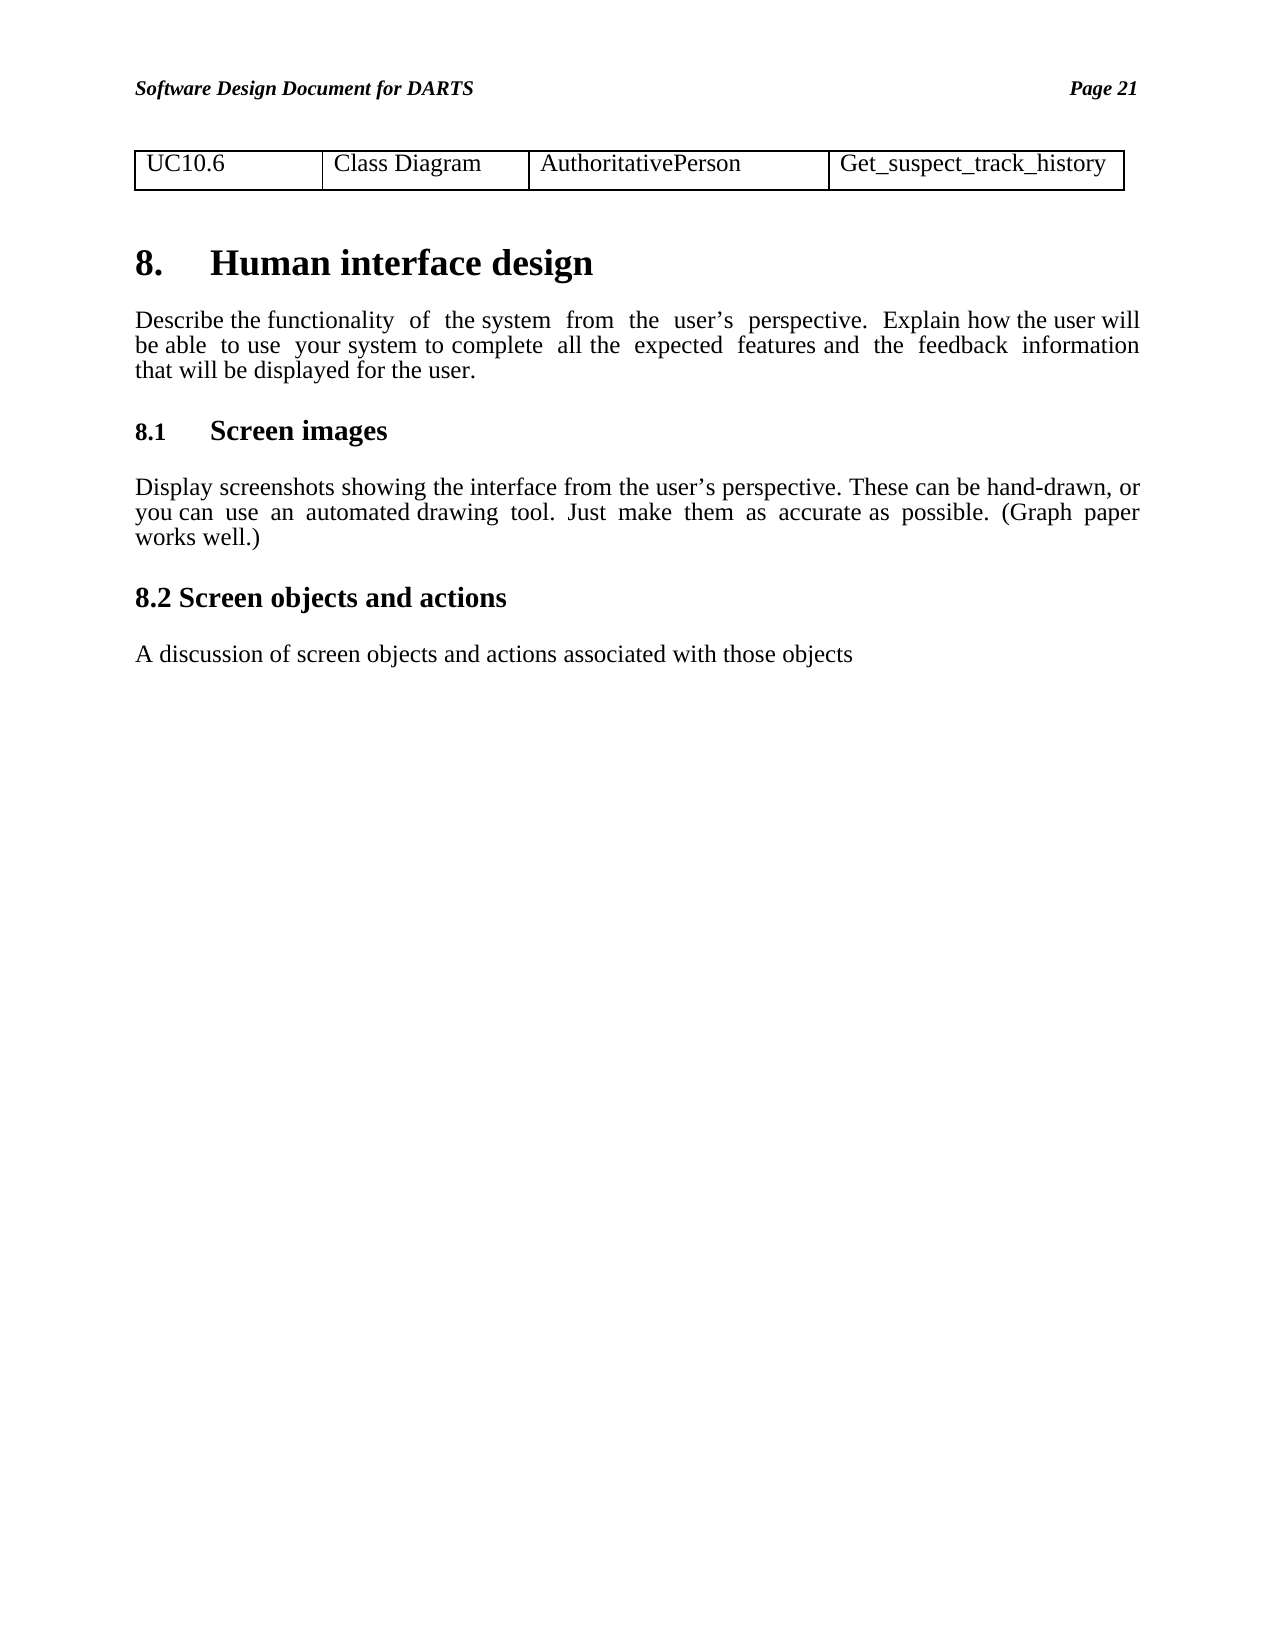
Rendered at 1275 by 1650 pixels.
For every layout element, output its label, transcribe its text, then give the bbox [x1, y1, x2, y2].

table_cell AuthoritativePerson [530, 152, 828, 189]
subtitle Screen images [135, 413, 1140, 446]
subtitle Human interface design [135, 241, 1140, 284]
subtitle 8.2 Screen objects and actions [135, 580, 1140, 613]
text Describe the functionality of the system from the user’s perspective. Explain how the user will be able to use your system to complete all the expected features and the feedback information that will be displayed for the user. [135, 309, 1140, 384]
text A discussion of screen objects and actions associated with those objects [135, 642, 1140, 667]
table_cell Get_suspect_track_history [830, 152, 1123, 189]
table_cell Class Diagram [323, 152, 528, 189]
text Display screenshots showing the interface from the user’s perspective. These can be hand-drawn, or you can use an automated drawing tool. Just make them as accurate as possible. (Graph paper works well.) [135, 476, 1140, 551]
table_cell UC10.6 [136, 152, 322, 189]
